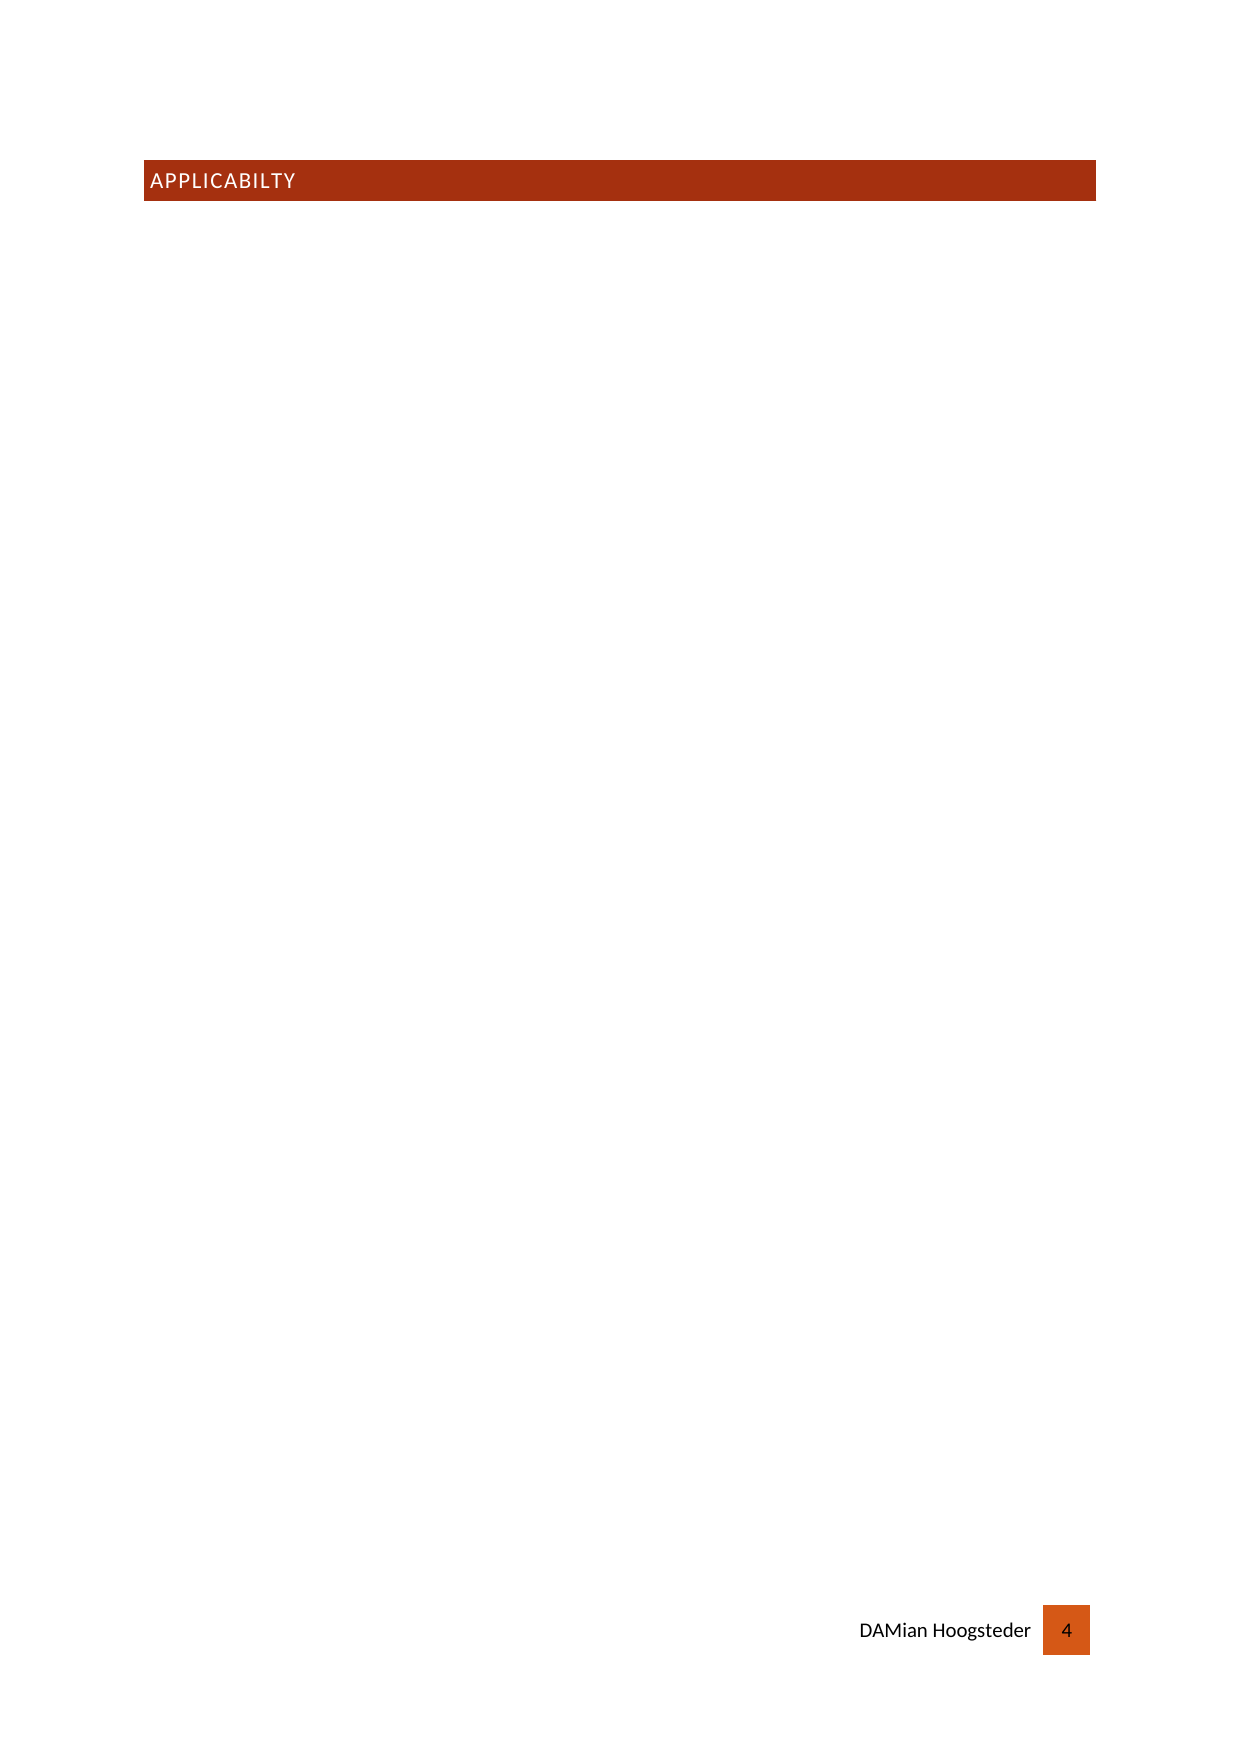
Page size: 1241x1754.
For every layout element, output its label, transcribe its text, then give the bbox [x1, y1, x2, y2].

subtitle Applicabilty [150, 167, 1090, 195]
